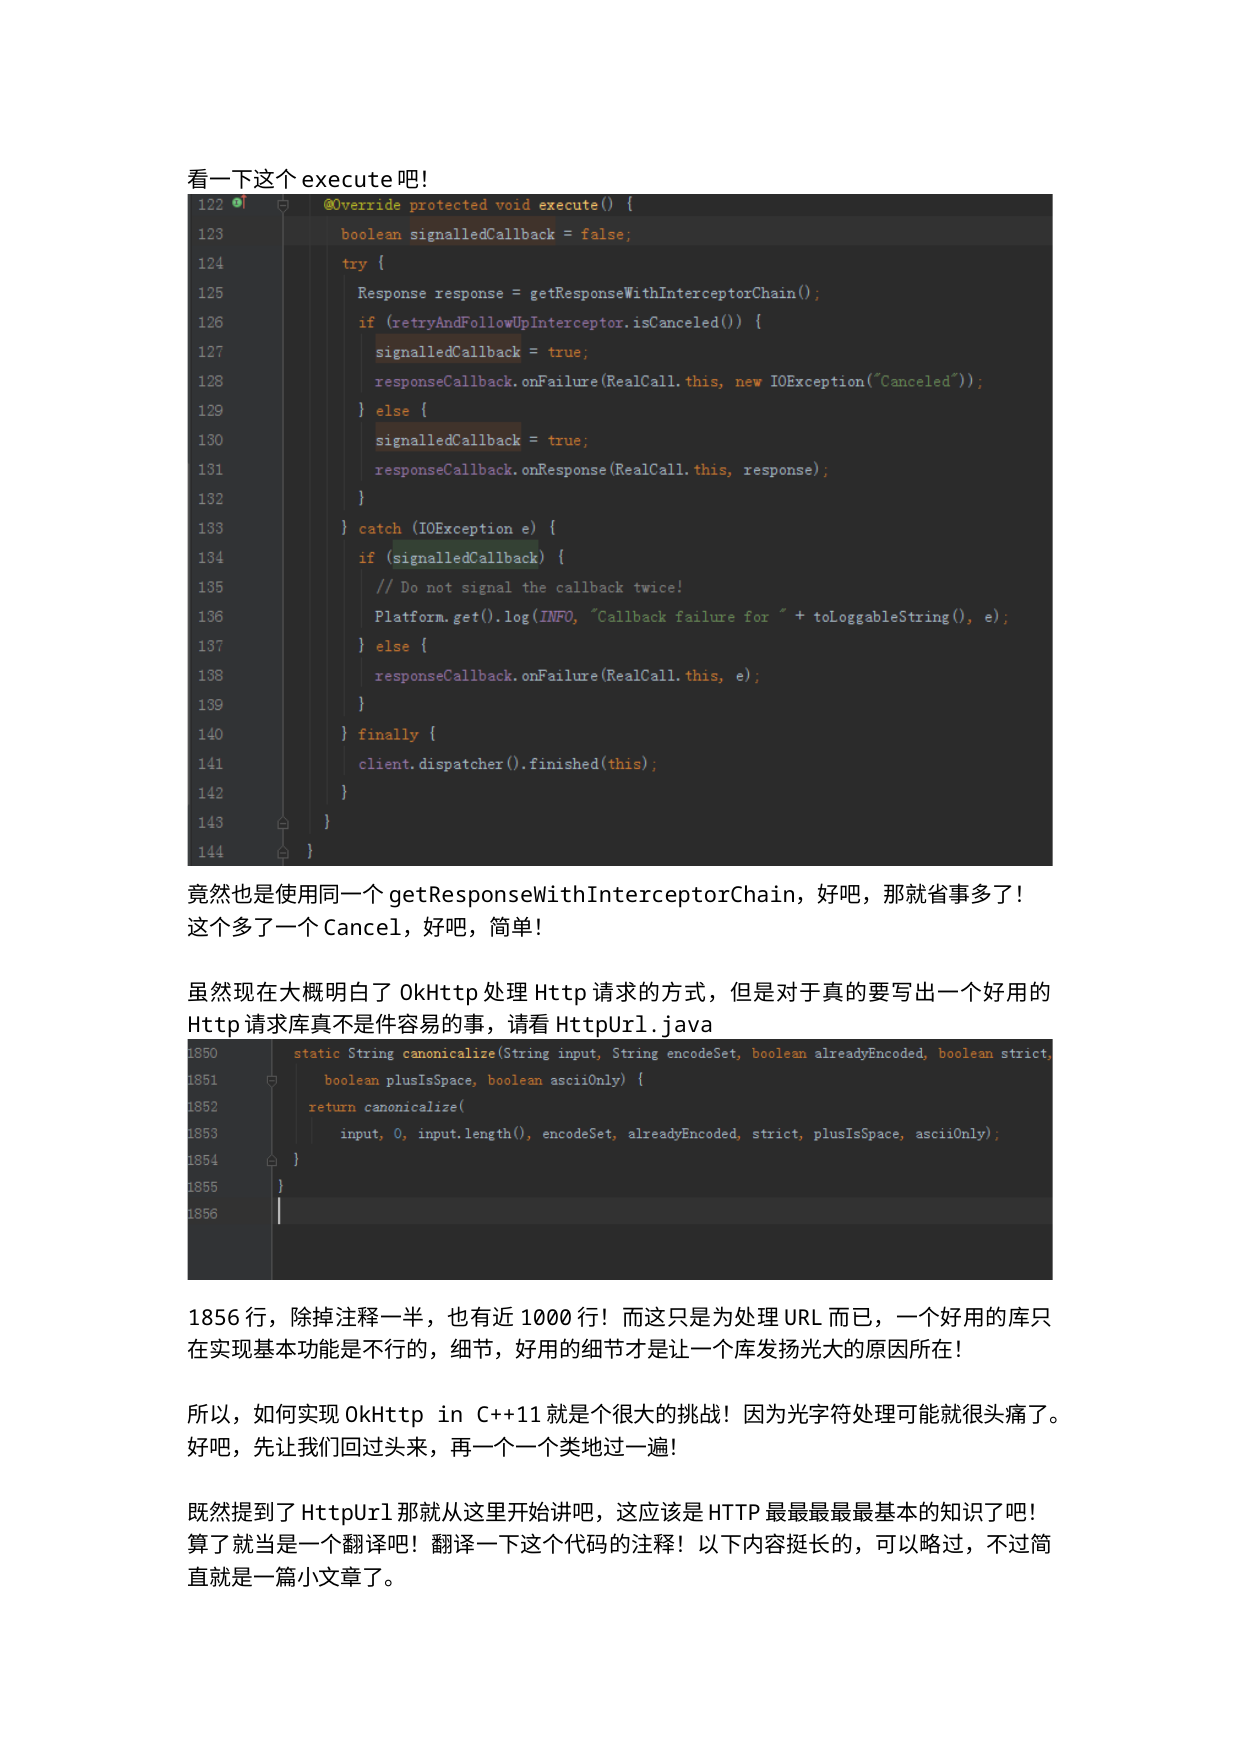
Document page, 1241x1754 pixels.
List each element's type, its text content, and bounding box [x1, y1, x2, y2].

text 好吧，先让我们回过头来，再一个一个类地过一遍！ [187, 1429, 1053, 1462]
picture [187, 194, 1053, 866]
text 既然提到了HttpUrl那就从这里开始讲吧，这应该是HTTP最最最最最基本的知识了吧！ [187, 1494, 1053, 1527]
text 看一下这个execute吧！ [187, 162, 1053, 194]
text 虽然现在大概明白了OkHttp处理Http请求的方式，但是对于真的要写出一个好用的Http请求库真不是件容易的事，请看 HttpUrl.java [187, 974, 1053, 1039]
text 1856行，除掉注释一半，也有近1000行！而这只是为处理URL而已，一个好用的库只在实现基本功能是不行的，细节，好用的细节才是让一个库发扬光大的原因所在！ [187, 1299, 1053, 1364]
text 这个多了一个Cancel，好吧，简单！ [187, 909, 1053, 942]
text 算了就当是一个翻译吧！翻译一下这个代码的注释！以下内容挺长的，可以略过，不过简直就是一篇小文章了。 [187, 1527, 1053, 1592]
picture [187, 1039, 1053, 1280]
text 竟然也是使用同一个getResponseWithInterceptorChain，好吧，那就省事多了！ [187, 877, 1053, 909]
text 所以，如何实现OkHttp in C++11就是个很大的挑战！因为光字符处理可能就很头痛了。 [187, 1397, 1053, 1429]
